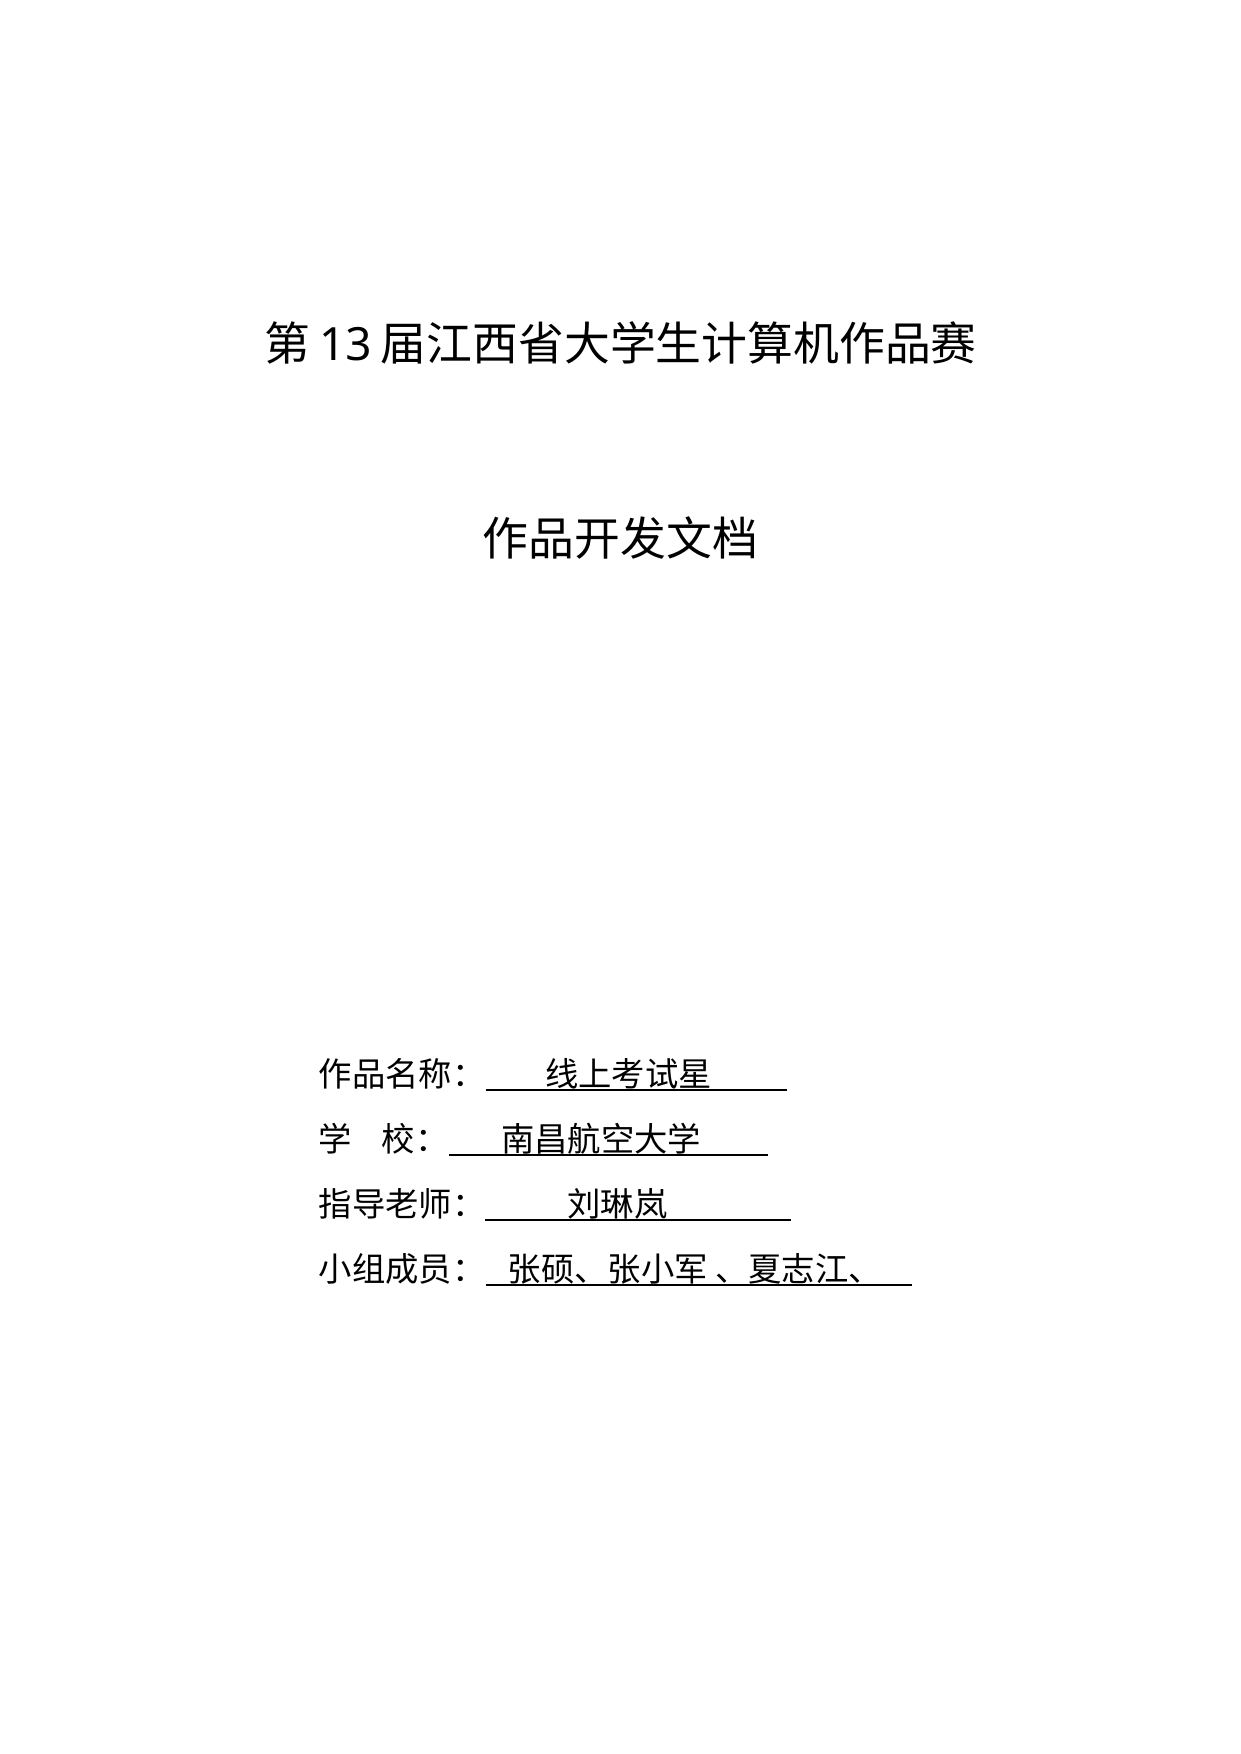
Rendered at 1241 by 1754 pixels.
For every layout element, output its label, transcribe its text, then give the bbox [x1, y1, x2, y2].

text 作品开发文档 [187, 487, 1053, 584]
text 第13届江西省大学生计算机作品赛 [187, 292, 1053, 389]
text 作品名称： 线上考试星 [319, 1039, 1053, 1104]
text 学 校： 南昌航空大学 [319, 1104, 1053, 1169]
text 指导老师： 刘琳岚 [319, 1169, 1053, 1234]
text 小组成员： 张硕、张小军 、夏志江、 [319, 1234, 1053, 1299]
